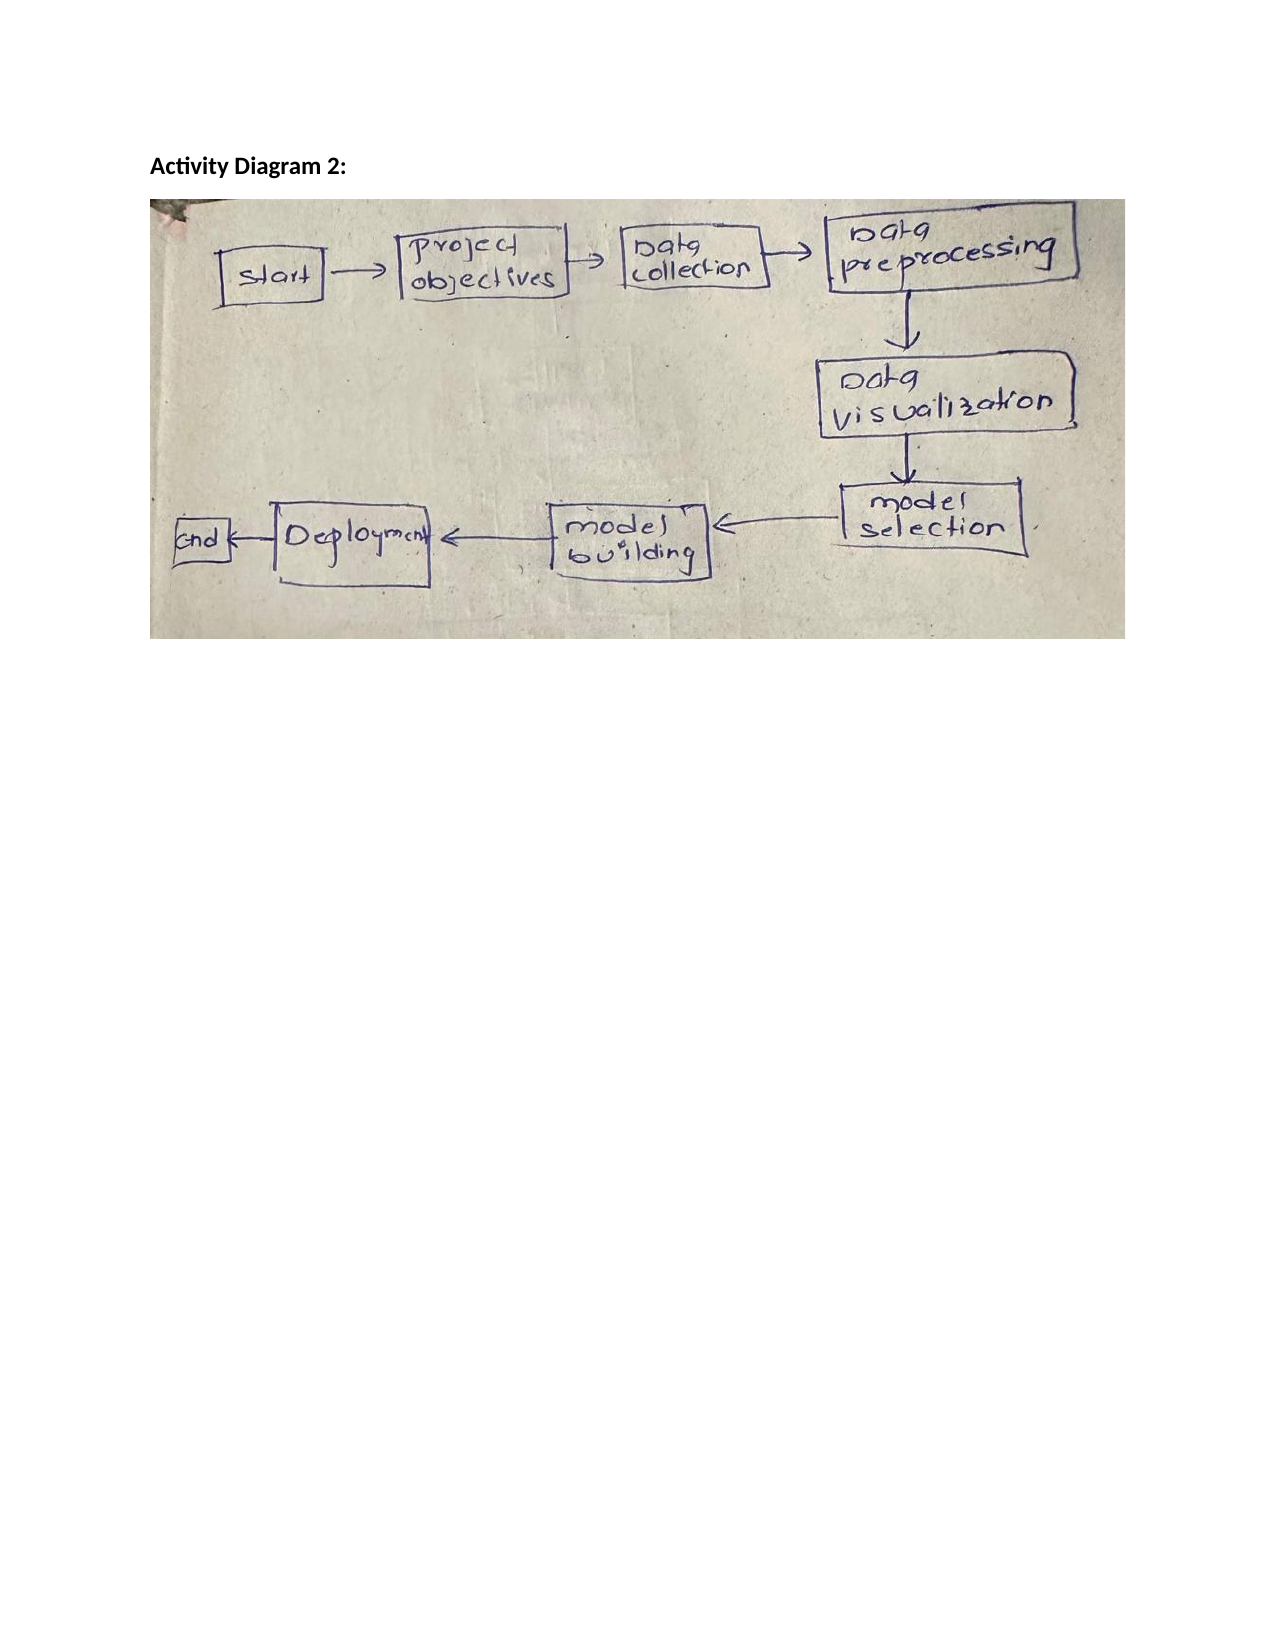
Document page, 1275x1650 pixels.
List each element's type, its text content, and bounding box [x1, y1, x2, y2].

text Activity Diagram 2: [150, 150, 1125, 181]
picture [150, 199, 1125, 639]
